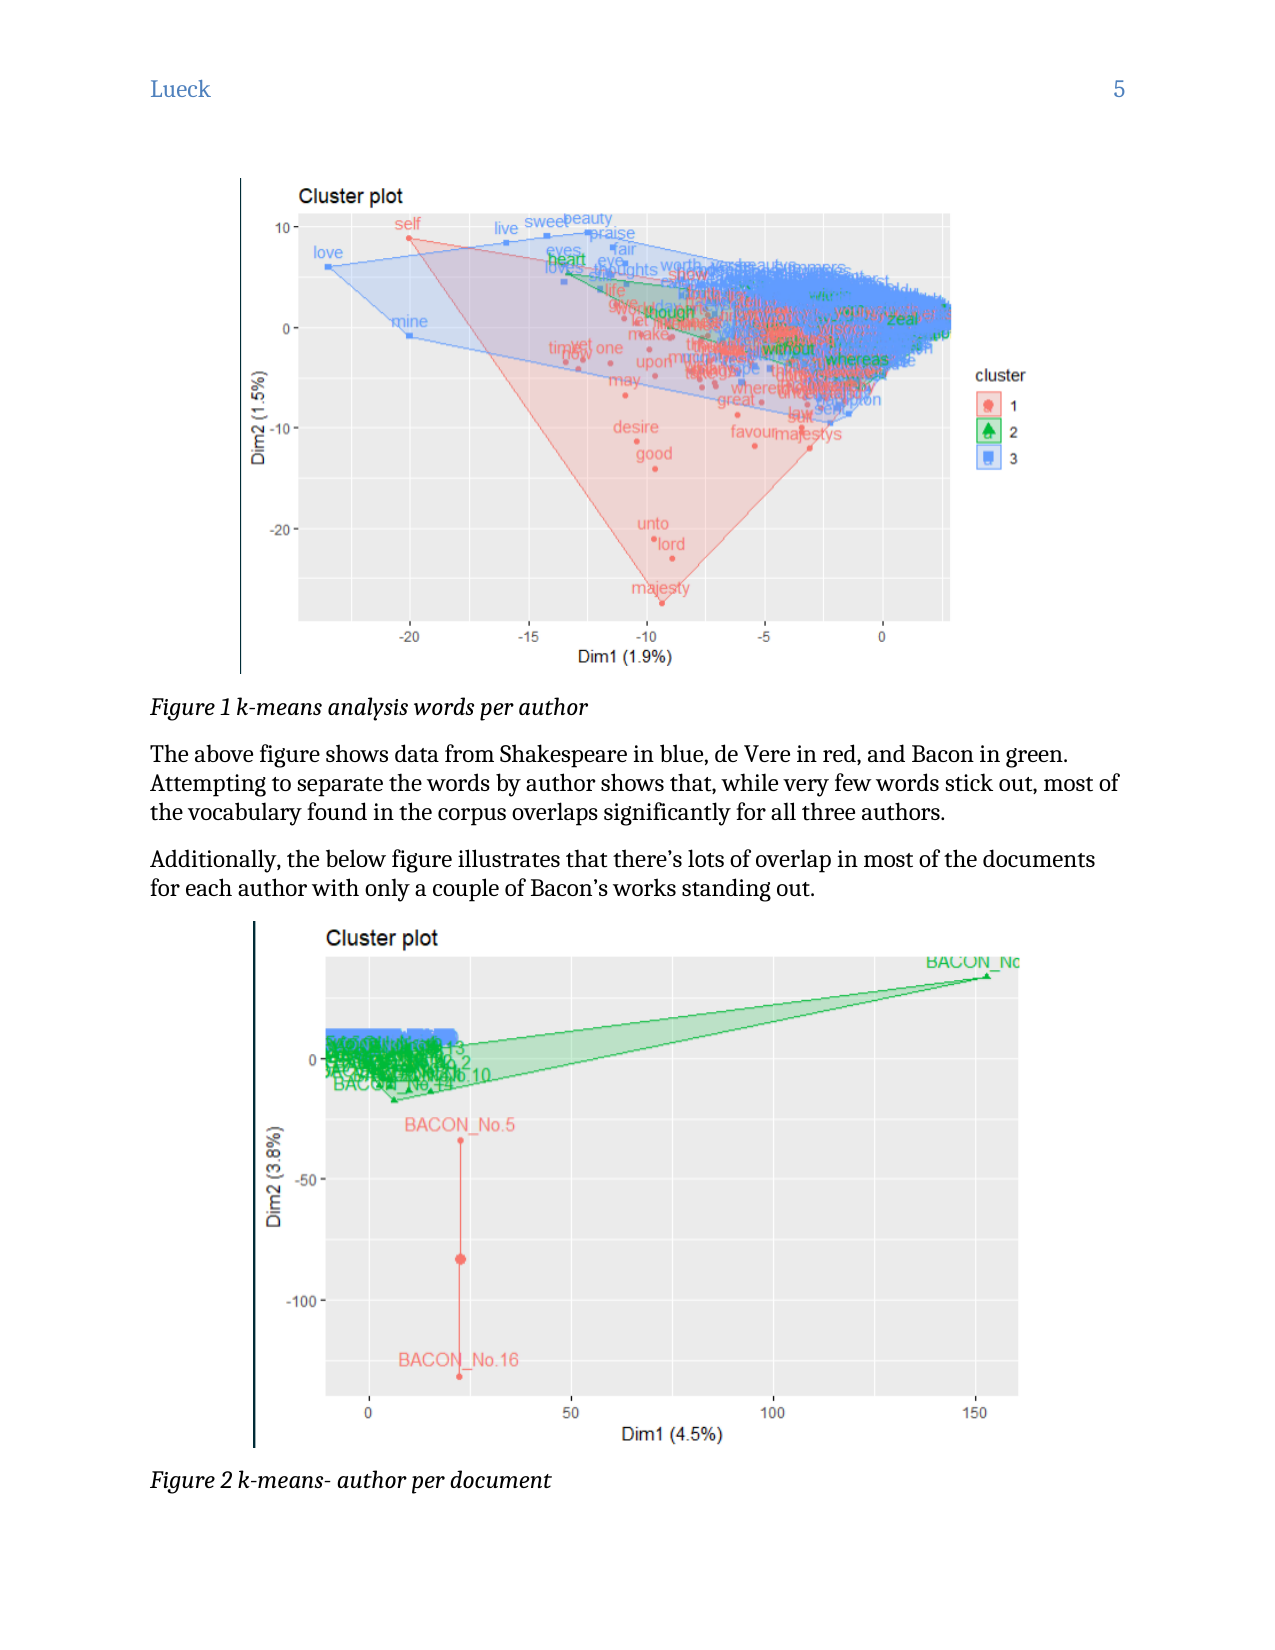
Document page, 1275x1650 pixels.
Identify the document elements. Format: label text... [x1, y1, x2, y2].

text The above figure shows data from Shakespeare in blue, de Vere in red, and Bacon in green. Attempting to separate the words by author shows that, while very few words stick out, most of the vocabulary found in the corpus overlaps significantly for all three authors. [150, 740, 1125, 826]
text Figure 1 k-means analysis words per author [150, 693, 1125, 721]
text Figure 2 k-means- author per document [150, 1466, 1125, 1495]
text Additionally, the below figure illustrates that there’s lots of overlap in most of the documents for each author with only a couple of Bacon’s works standing out. [150, 845, 1125, 903]
picture [256, 921, 1022, 1448]
picture [242, 178, 1035, 674]
